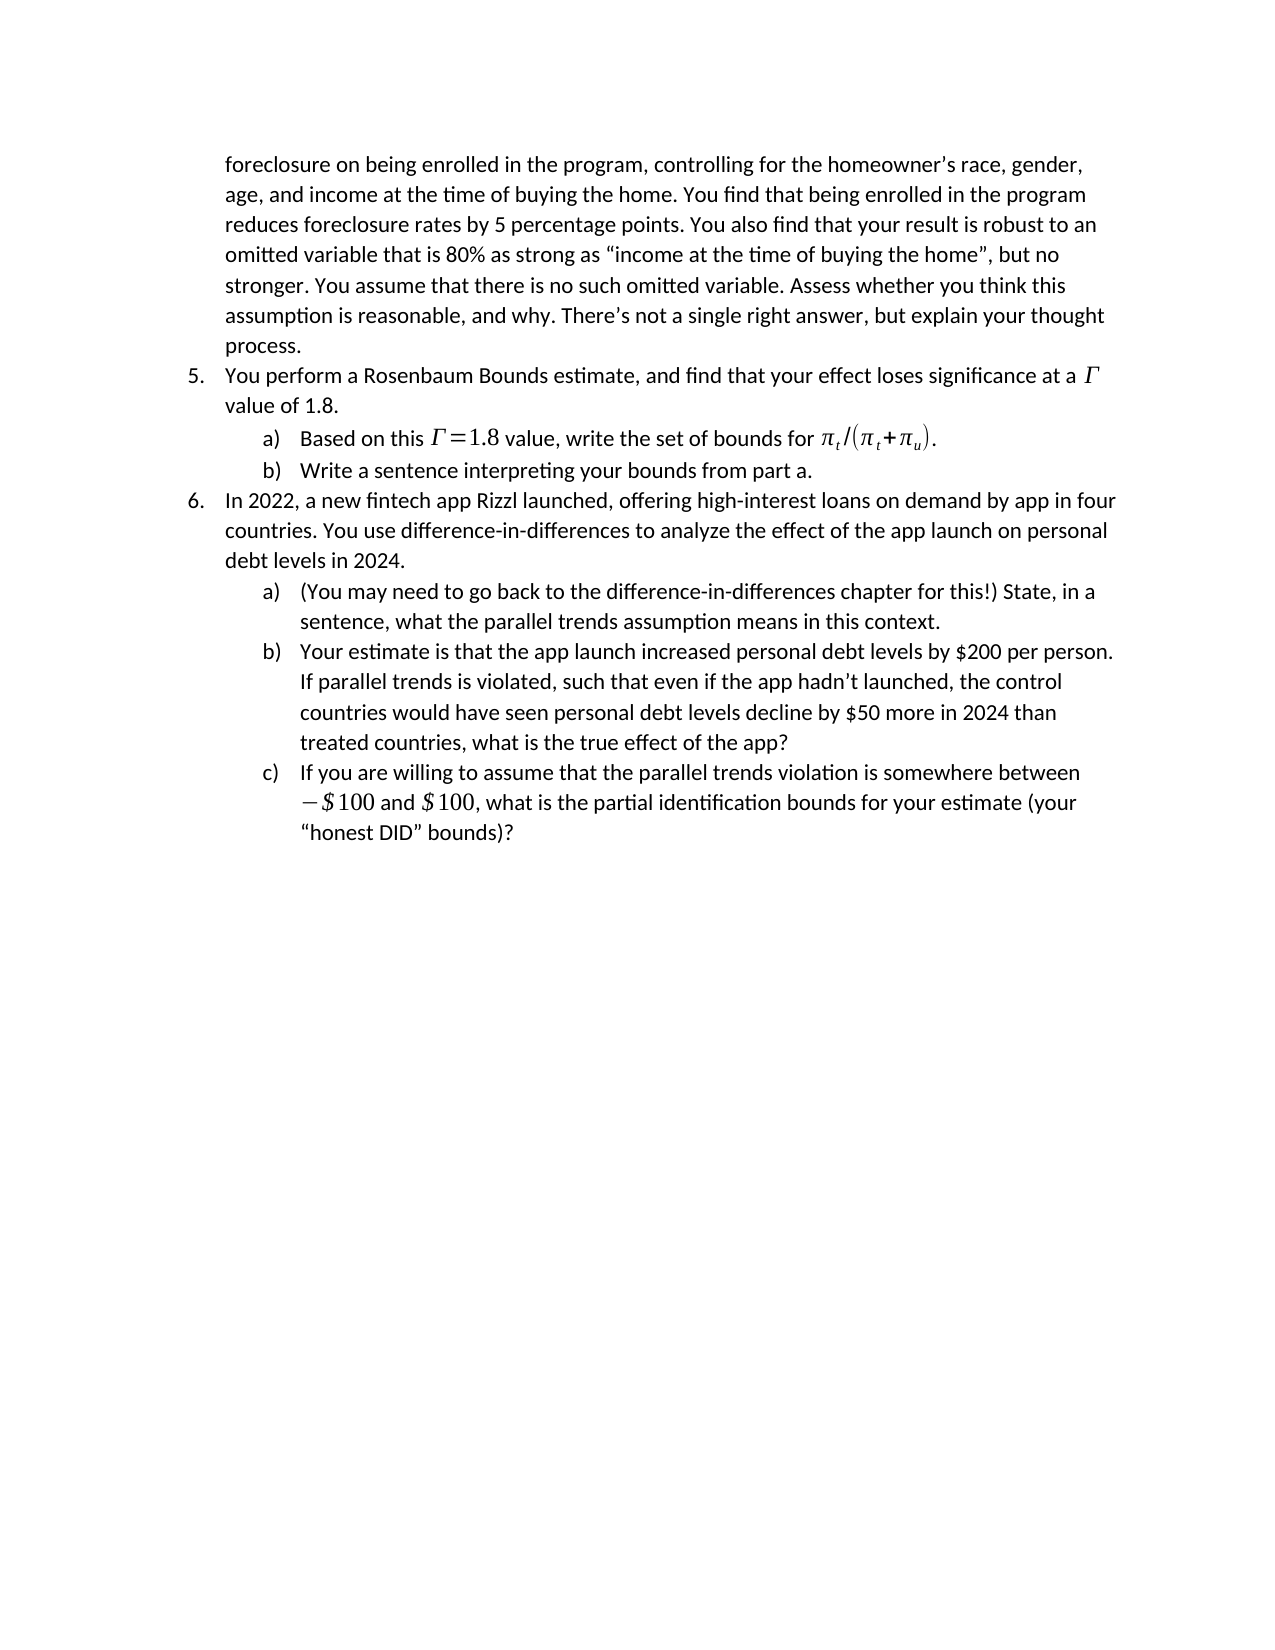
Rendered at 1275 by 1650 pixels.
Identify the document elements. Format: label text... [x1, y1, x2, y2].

list If you are willing to assume that the parallel trends violation is somewhere between and , what is the partial identification bounds for your estimate (your “honest DID” bounds)? [262, 758, 1125, 847]
list Your estimate is that the app launch increased personal debt levels by $200 per person. If parallel trends is violated, such that even if the app hadn’t launched, the control countries would have seen personal debt levels decline by $50 more in 2024 than treated countries, what is the true effect of the app? [262, 637, 1125, 756]
list Based on this value, write the set of bounds for . [262, 422, 1125, 454]
list In 2022, a new fintech app Rizzl launched, offering high-interest loans on demand by app in four countries. You use difference-in-differences to analyze the effect of the app launch on personal debt levels in 2024. [187, 486, 1125, 575]
list You perform a Rosenbaum Bounds estimate, and find that your effect loses significance at a value of 1.8. [187, 361, 1125, 420]
list Write a sentence interpreting your bounds from part a. [262, 456, 1125, 484]
list (You may need to go back to the difference-in-differences chapter for this!) State, in a sentence, what the parallel trends assumption means in this context. [262, 577, 1125, 635]
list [187, 150, 1125, 359]
